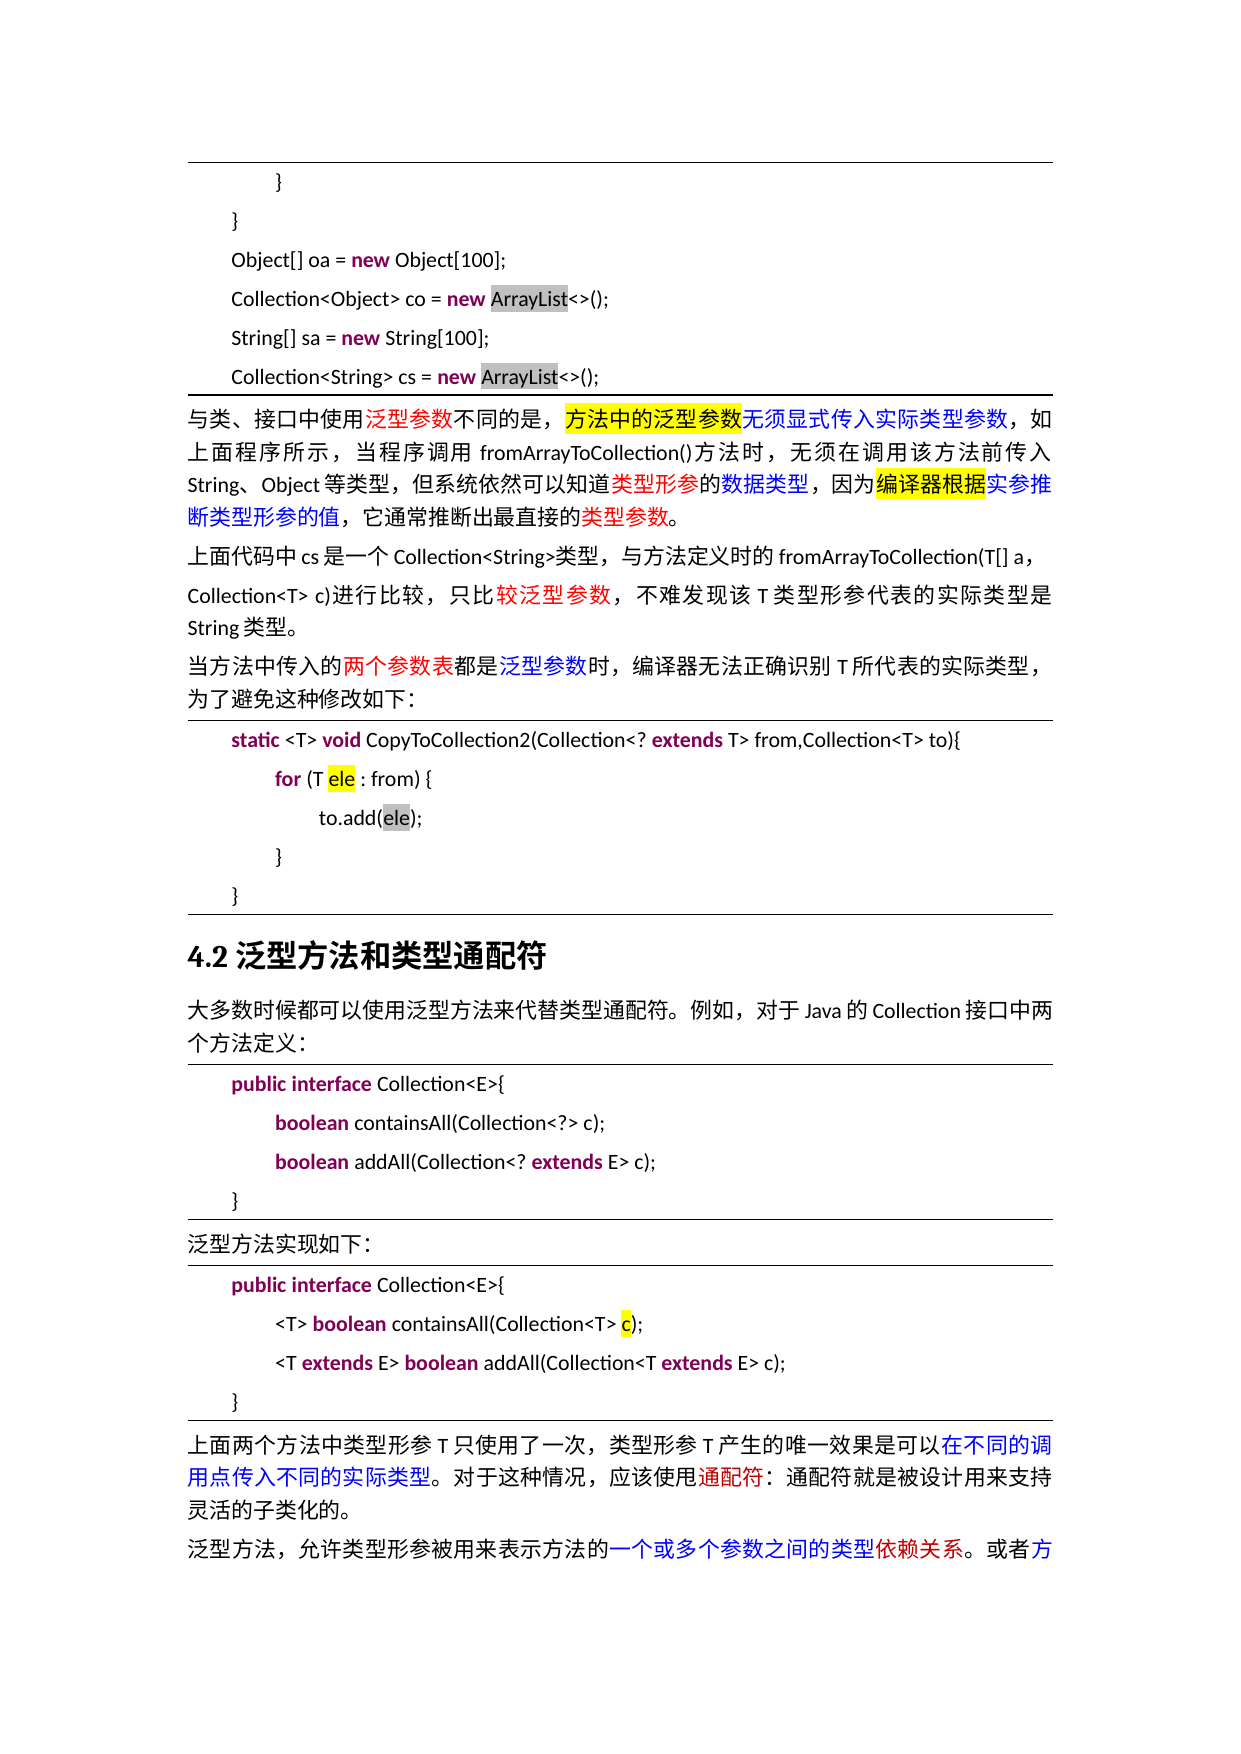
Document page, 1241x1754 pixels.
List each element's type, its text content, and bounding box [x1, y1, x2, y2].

text <T extends E> boolean addAll(Collection<T extends E> c); [187, 1343, 1053, 1379]
text 与类、接口中使用泛型参数不同的是，方法中的泛型参数无须显式传入实际类型参数，如上面程序所示，当程序调用fromArrayToCollection()方法时，无须在调用该方法前传入String、Object等类型，但系统依然可以知道类型形参的数据类型，因为编译器根据实参推断类型形参的值，它通常推断出最直接的类型参数。 [187, 402, 1053, 532]
text <T> boolean containsAll(Collection<T> c); [187, 1304, 1053, 1340]
text for (T ele : from) { [187, 759, 1053, 795]
text 大多数时候都可以使用泛型方法来代替类型通配符。例如，对于Java的Collection接口中两个方法定义： [187, 993, 1053, 1058]
text } [187, 163, 1053, 198]
text public interface Collection<E>{ [187, 1266, 1053, 1301]
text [187, 1531, 1053, 1564]
text Object[] oa = new Object[100]; [187, 243, 1053, 276]
text 当方法中传入的两个参数表都是泛型参数时，编译器无法正确识别T所代表的实际类型，为了避免这种修改如下： [187, 649, 1053, 714]
text } [187, 837, 1053, 873]
text 上面代码中cs是一个Collection<String>类型，与方法定义时的fromArrayToCollection(T[] a， [187, 538, 1053, 571]
text static <T> void CopyToCollection2(Collection<? extends T> from,Collection<T> to){ [187, 721, 1053, 756]
text } [187, 1181, 1053, 1220]
text 上面两个方法中类型形参T只使用了一次，类型形参T产生的唯一效果是可以在不同的调用点传入不同的实际类型。对于这种情况，应该使甩通配符：通配符就是被设计用来支持灵活的子类化的。 [187, 1427, 1053, 1525]
text Collection<T> c)进行比较，只比较泛型参数，不难发现该T类型形参代表的实际类型是String类型。 [187, 577, 1053, 642]
text public interface Collection<E>{ [187, 1065, 1053, 1100]
text } [187, 1382, 1053, 1421]
text String[] sa = new String[100]; [187, 321, 1053, 353]
text Collection<String> cs = new ArrayList<>(); [187, 360, 1053, 396]
text to.add(ele); [187, 798, 1053, 834]
text Collection<Object> co = new ArrayList<>(); [187, 282, 1053, 314]
text boolean addAll(Collection<? extends E> c); [187, 1142, 1053, 1178]
text boolean containsAll(Collection<?> c); [187, 1103, 1053, 1139]
subtitle 4.2 泛型方法和类型通配符 [187, 921, 1053, 986]
text } [187, 201, 1053, 237]
text } [187, 876, 1053, 915]
text 泛型方法实现如下： [187, 1226, 1053, 1259]
